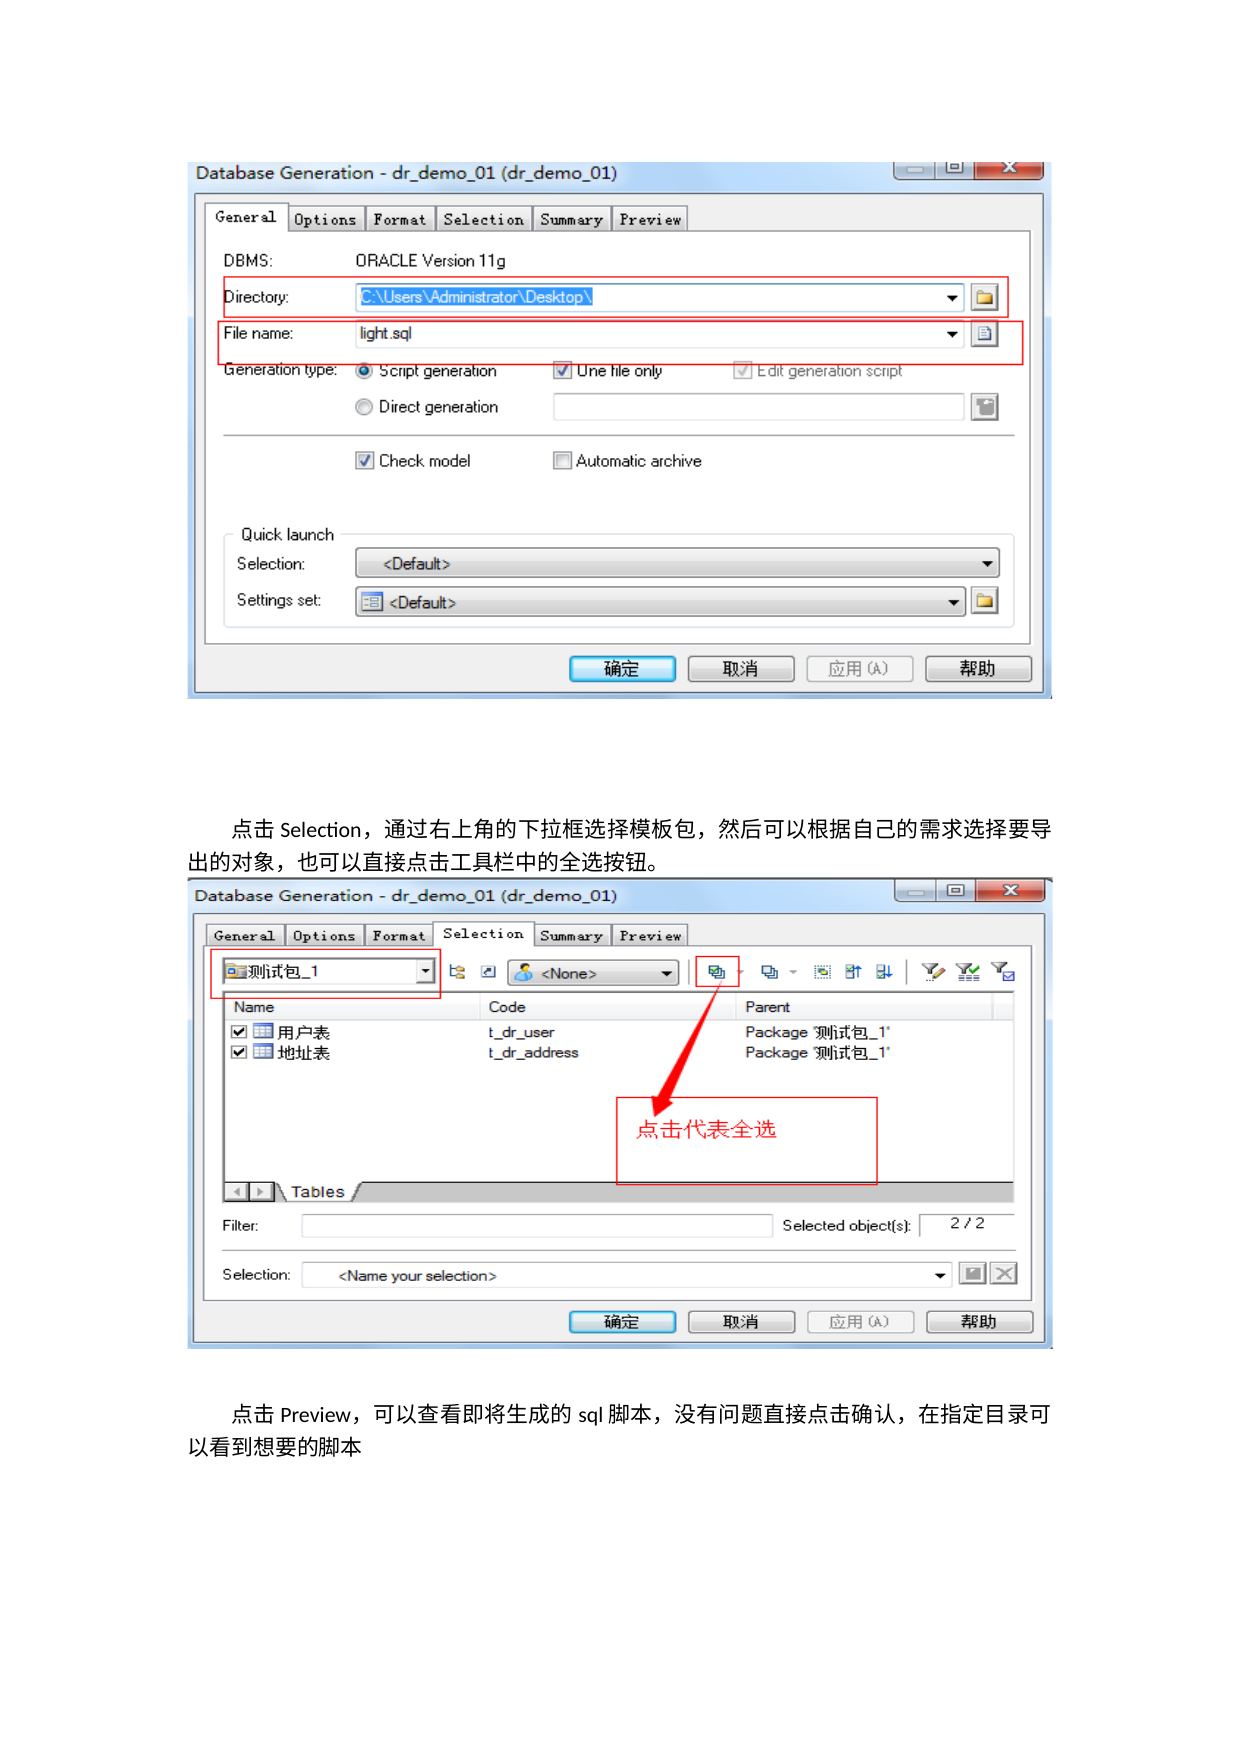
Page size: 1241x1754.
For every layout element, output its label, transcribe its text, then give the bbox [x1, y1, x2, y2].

text 点击Preview，可以查看即将生成的sql脚本，没有问题直接点击确认，在指定目录可以看到想要的脚本 [187, 1397, 1053, 1462]
picture [187, 877, 1053, 1349]
picture [187, 162, 1053, 699]
text 点击Selection，通过右上角的下拉框选择模板包，然后可以根据自己的需求选择要导出的对象，也可以直接点击工具栏中的全选按钮。 [187, 812, 1053, 877]
